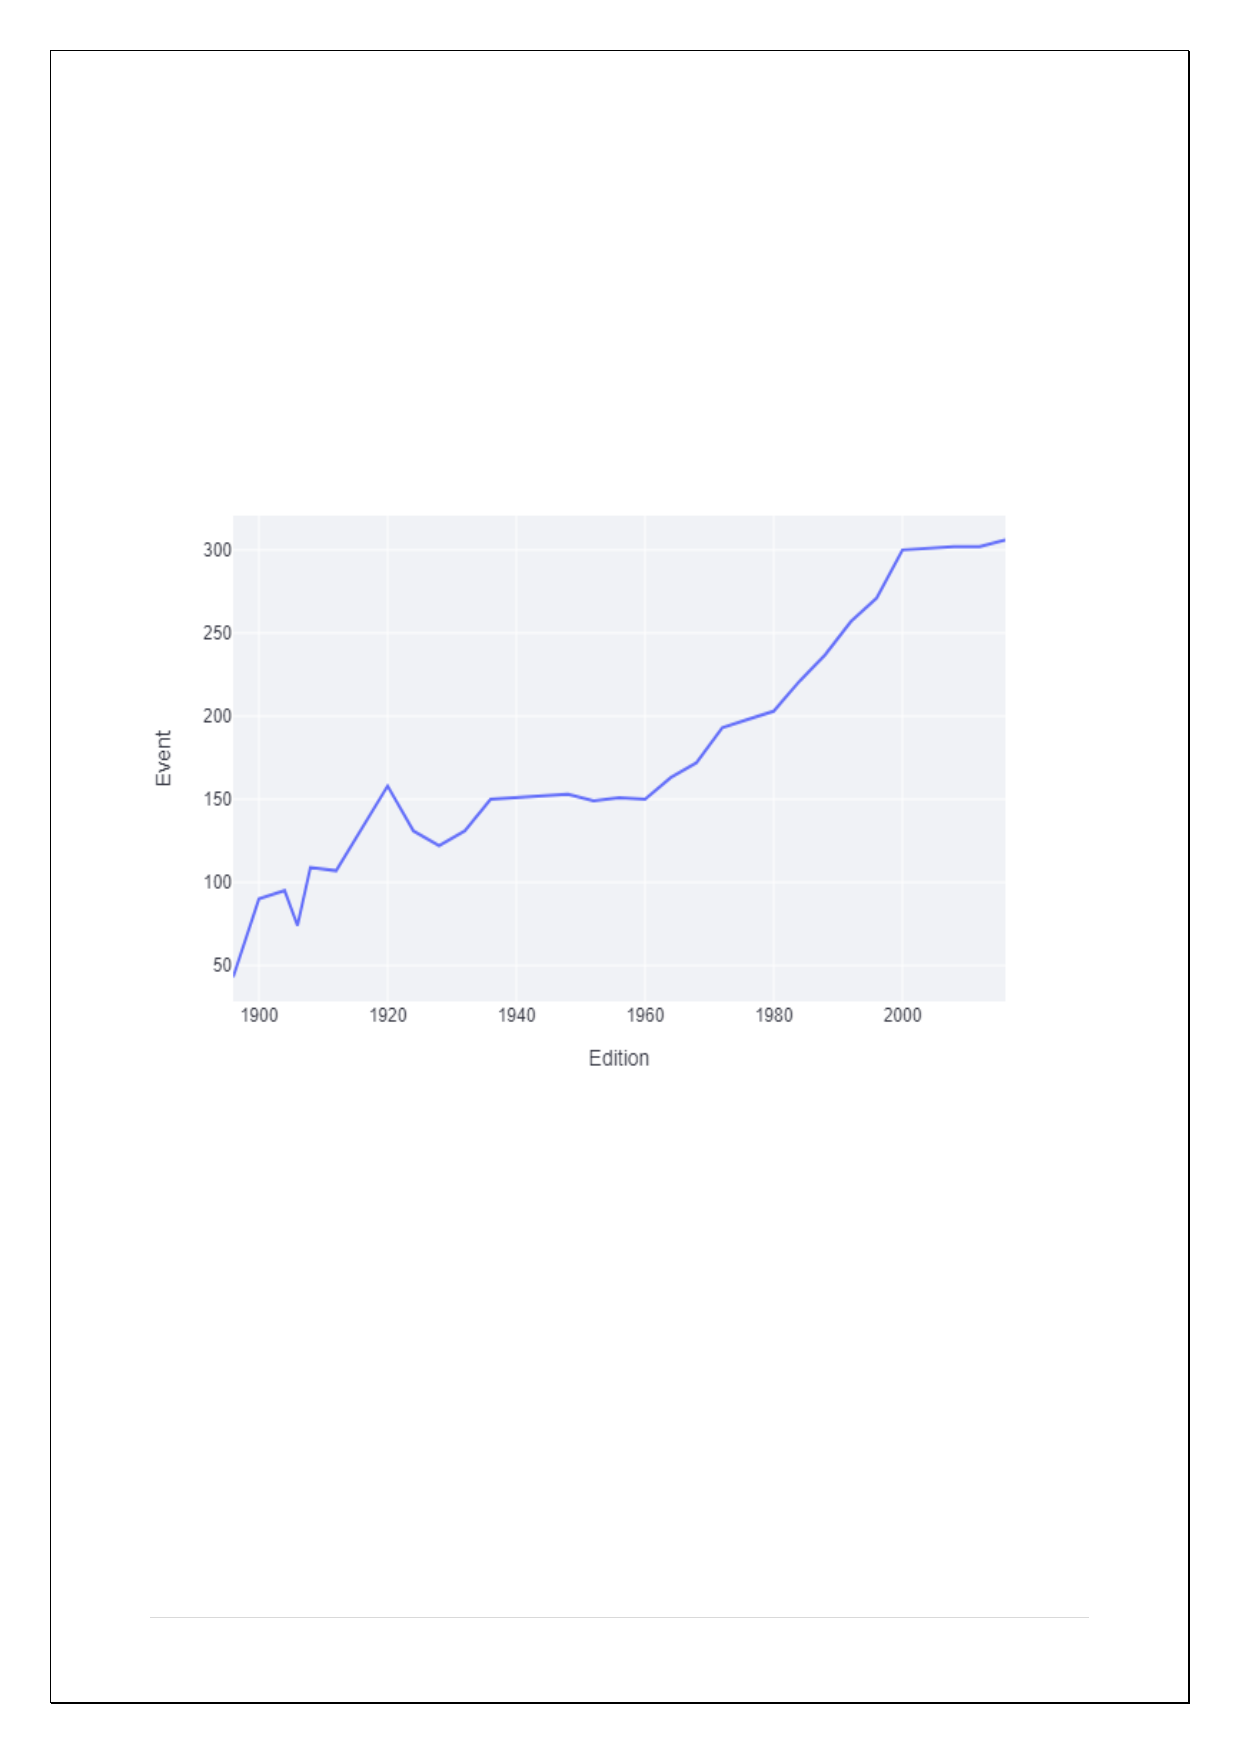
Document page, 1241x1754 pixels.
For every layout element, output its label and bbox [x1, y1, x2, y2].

picture [119, 422, 1116, 1123]
